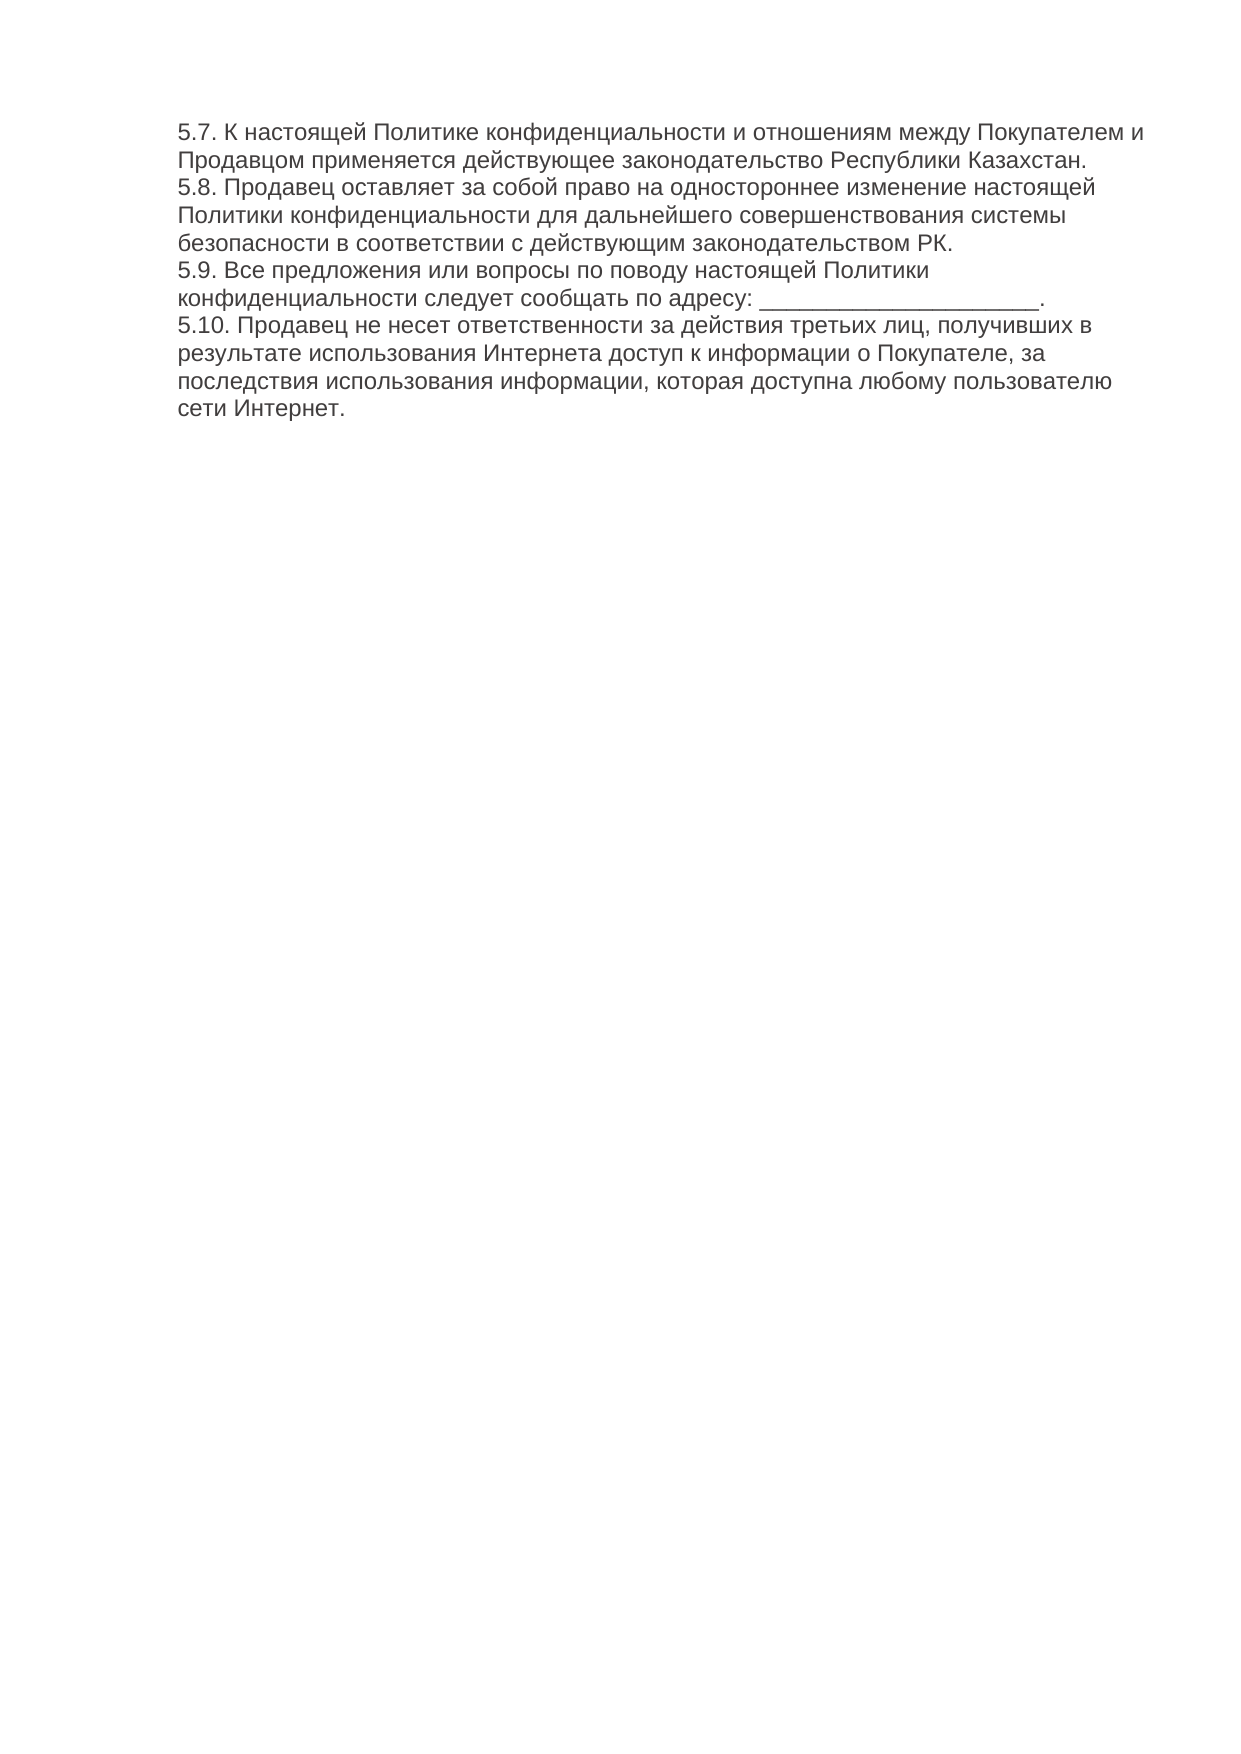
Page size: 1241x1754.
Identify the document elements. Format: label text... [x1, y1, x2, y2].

text 5.8. Продавец оставляет за собой право на одностороннее изменение настоящей Политики конфиденциальности для дальнейшего совершенствования системы безопасности в соответствии с действующим законодательством РК. [177, 173, 1152, 256]
text 5.10. Продавец не несет ответственности за действия третьих лиц, получивших в результате использования Интернета доступ к информации о Покупателе, за последствия использования информации, которая доступна любому пользователю сети Интернет. [177, 311, 1152, 422]
text 5.9. Все предложения или вопросы по поводу настоящей Политики конфиденциальности следует сообщать по адресу: _____________________. [177, 256, 1152, 311]
text 5.7. К настоящей Политике конфиденциальности и отношениям между Покупателем и Продавцом применяется действующее законодательство Республики Казахстан. [177, 118, 1152, 173]
